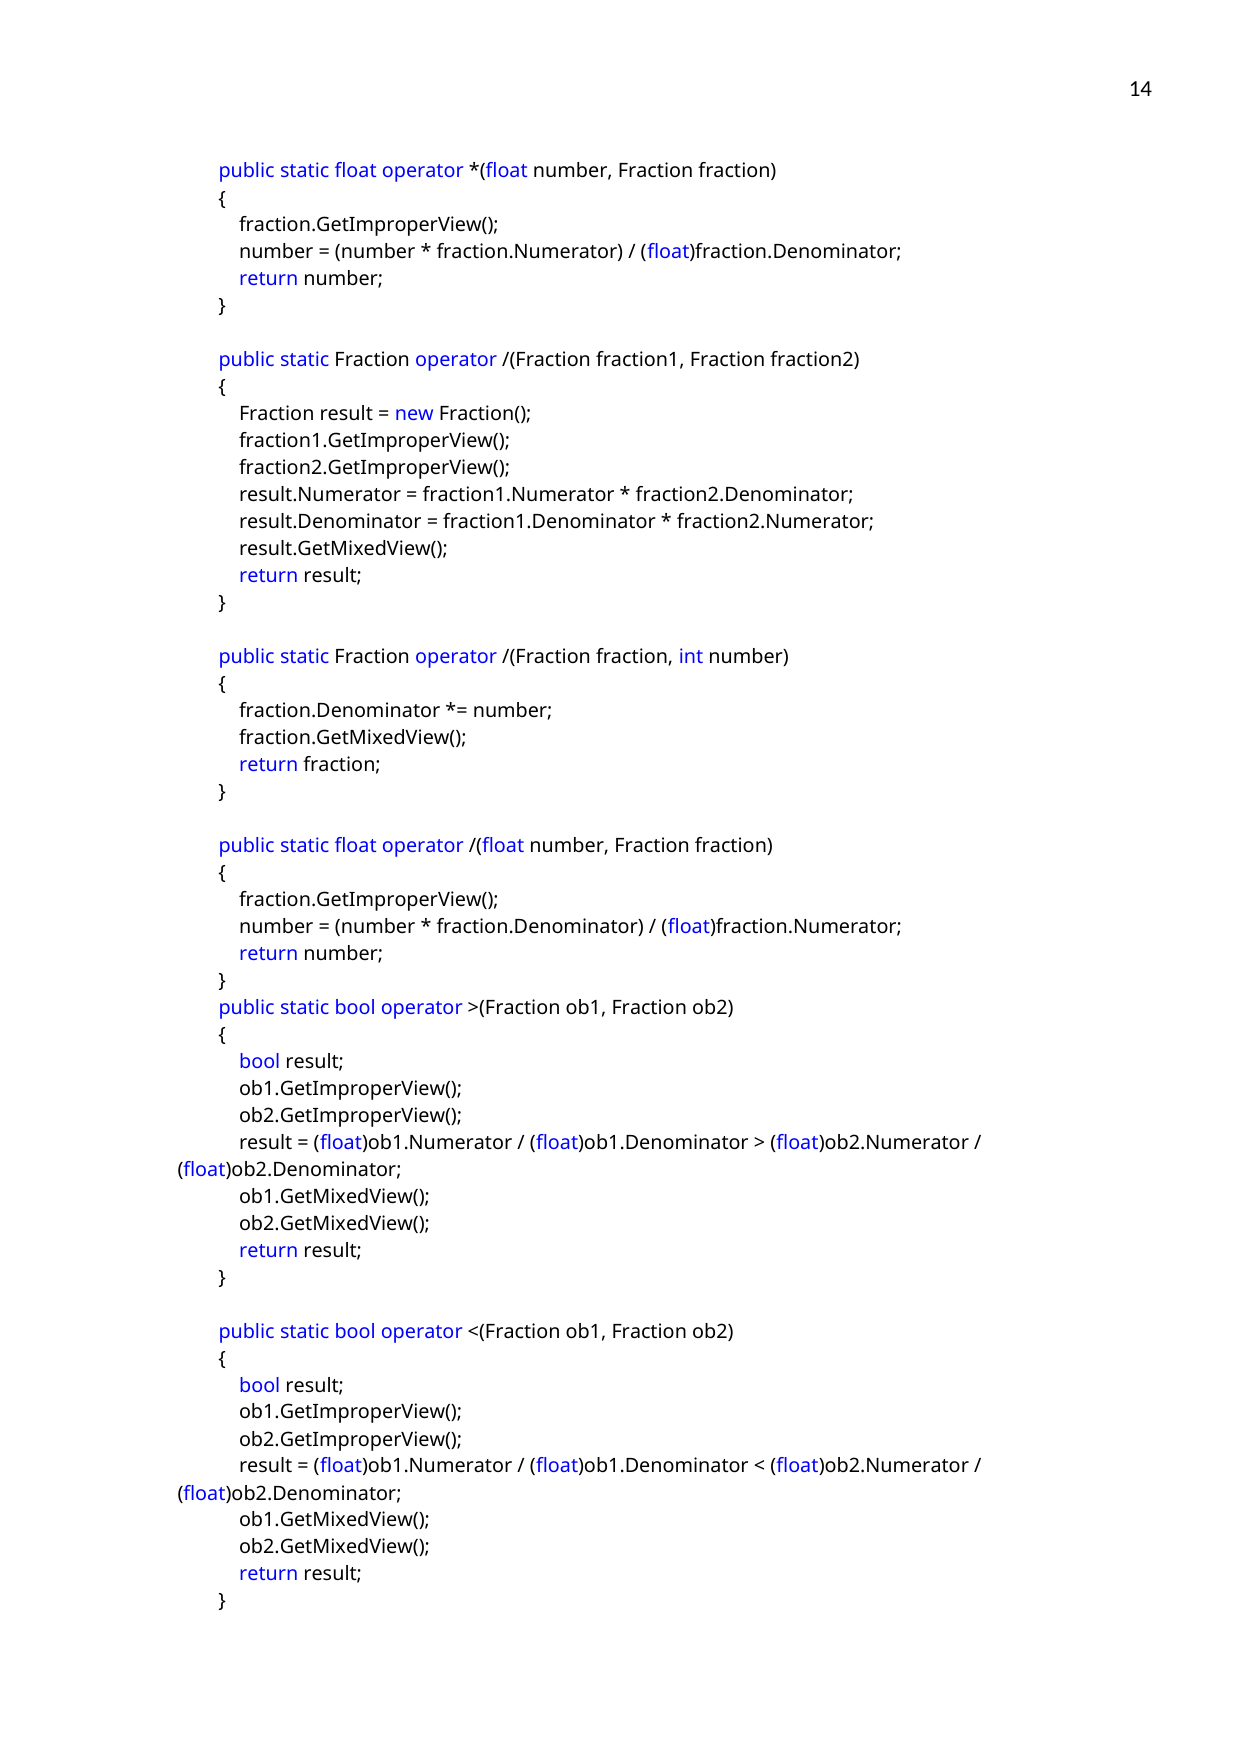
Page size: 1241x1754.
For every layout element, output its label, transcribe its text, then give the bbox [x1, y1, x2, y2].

text fraction1.GetImproperView(); [177, 427, 1152, 453]
text { [177, 1020, 1152, 1047]
text fraction.Denominator *= number; [177, 696, 1152, 723]
text } [177, 966, 1152, 993]
text Fraction result = new Fraction(); [177, 399, 1152, 427]
text { [177, 858, 1152, 885]
text ob2.GetImproperView(); [177, 1101, 1152, 1128]
text } [177, 588, 1152, 615]
text public static Fraction operator /(Fraction fraction, int number) [177, 642, 1152, 669]
text result.GetMixedView(); [177, 534, 1152, 561]
text fraction.GetImproperView(); [177, 211, 1152, 238]
text return result; [177, 1236, 1152, 1263]
text number = (number * fraction.Numerator) / (float)fraction.Denominator; [177, 238, 1152, 265]
text result = (float)ob1.Numerator / (float)ob1.Denominator > (float)ob2.Numerator / (float)ob2.Denominator; [177, 1128, 1152, 1182]
text ob1.GetImproperView(); [177, 1074, 1152, 1101]
text bool result; [177, 1371, 1152, 1398]
text fraction.GetMixedView(); [177, 723, 1152, 750]
text number = (number * fraction.Denominator) / (float)fraction.Numerator; [177, 912, 1152, 939]
text result.Numerator = fraction1.Numerator * fraction2.Denominator; [177, 481, 1152, 507]
text public static Fraction operator /(Fraction fraction1, Fraction fraction2) [177, 346, 1152, 373]
text public static bool operator <(Fraction ob1, Fraction ob2) [177, 1317, 1152, 1344]
text { [177, 1344, 1152, 1371]
text ob1.GetMixedView(); [177, 1506, 1152, 1533]
text return number; [177, 265, 1152, 292]
text fraction2.GetImproperView(); [177, 453, 1152, 481]
text ob2.GetMixedView(); [177, 1533, 1152, 1560]
text public static bool operator >(Fraction ob1, Fraction ob2) [177, 993, 1152, 1020]
text return result; [177, 1560, 1152, 1587]
text public static float operator /(float number, Fraction fraction) [177, 831, 1152, 858]
text } [177, 1263, 1152, 1290]
text return result; [177, 561, 1152, 588]
text result = (float)ob1.Numerator / (float)ob1.Denominator < (float)ob2.Numerator / (float)ob2.Denominator; [177, 1452, 1152, 1506]
text bool result; [177, 1047, 1152, 1074]
text result.Denominator = fraction1.Denominator * fraction2.Numerator; [177, 507, 1152, 534]
text } [177, 292, 1152, 319]
text ob1.GetImproperView(); [177, 1398, 1152, 1425]
text ob2.GetImproperView(); [177, 1425, 1152, 1452]
text { [177, 373, 1152, 399]
text } [177, 777, 1152, 804]
text { [177, 184, 1152, 211]
text public static float operator *(float number, Fraction fraction) [177, 157, 1152, 184]
text { [177, 669, 1152, 696]
text return number; [177, 939, 1152, 966]
text ob1.GetMixedView(); [177, 1182, 1152, 1209]
text return fraction; [177, 750, 1152, 777]
text fraction.GetImproperView(); [177, 885, 1152, 912]
text } [177, 1587, 1152, 1614]
text ob2.GetMixedView(); [177, 1209, 1152, 1236]
